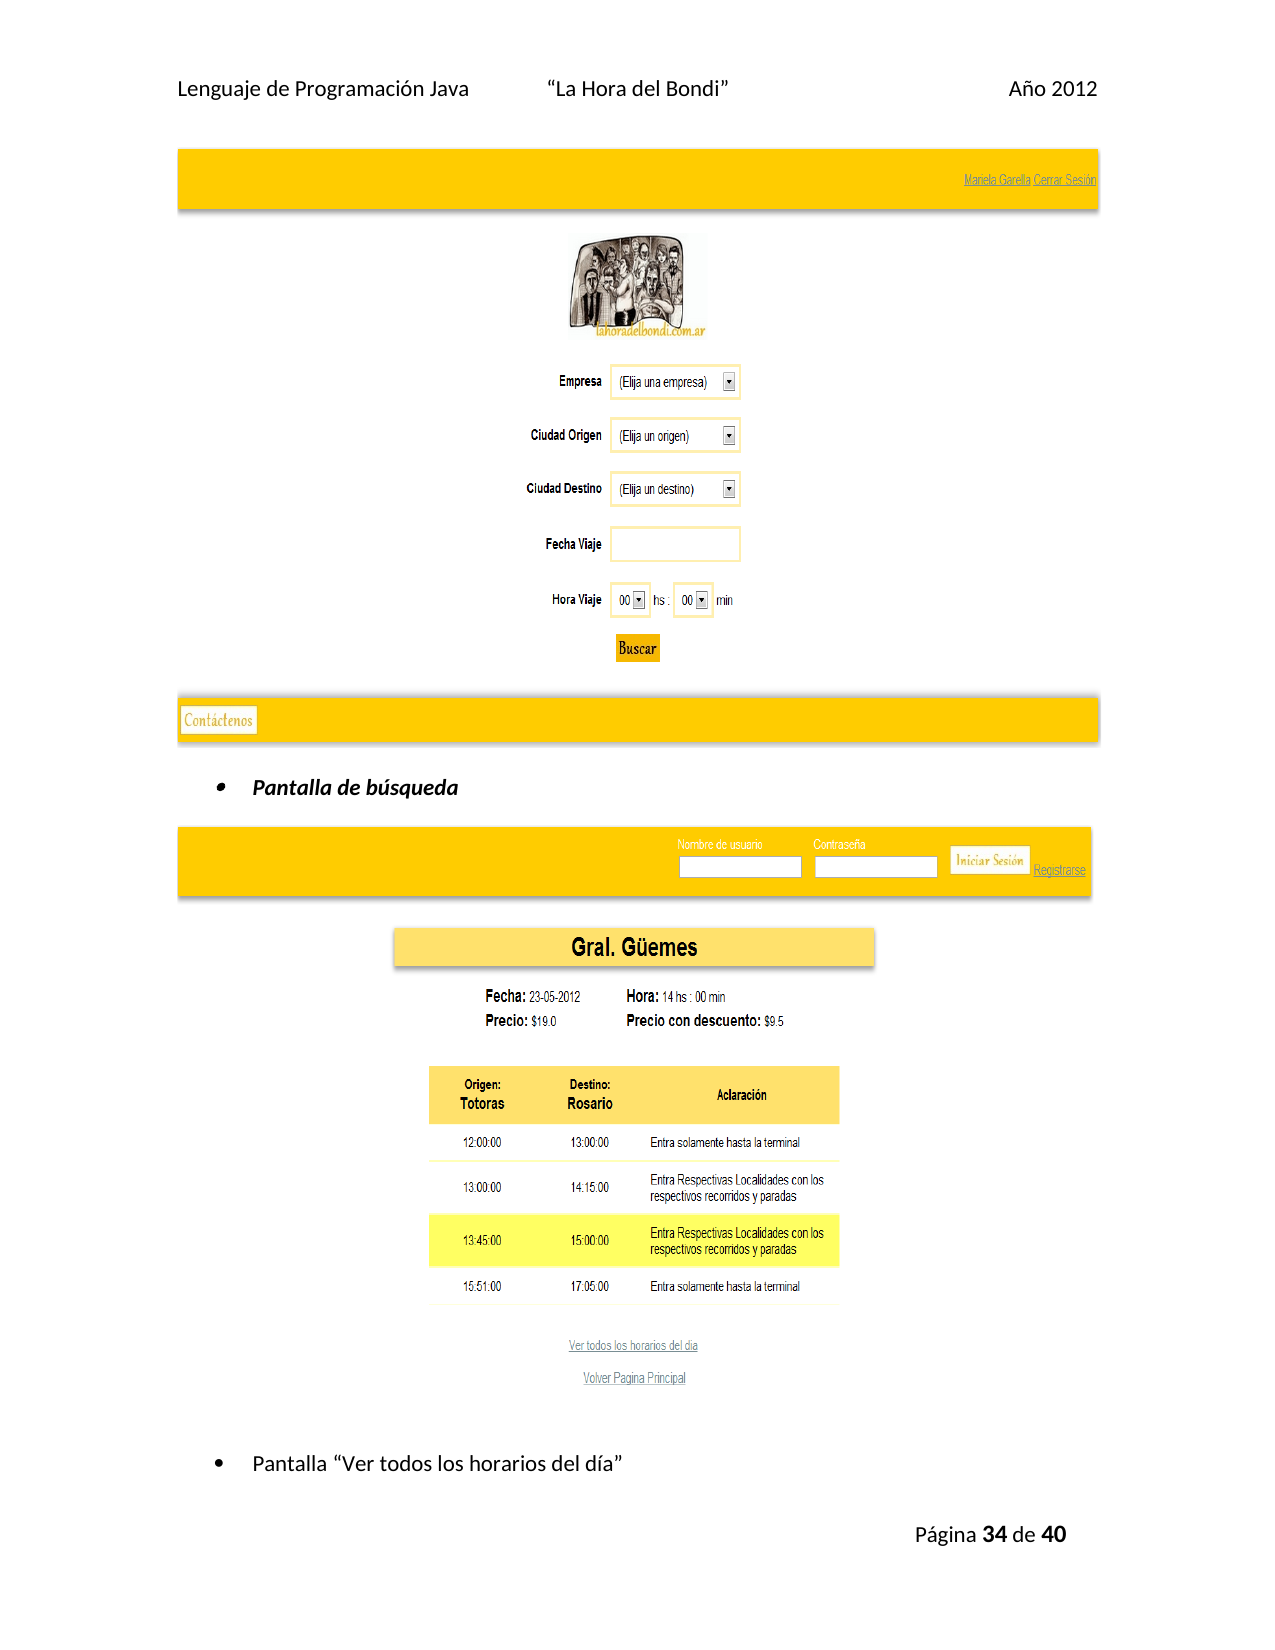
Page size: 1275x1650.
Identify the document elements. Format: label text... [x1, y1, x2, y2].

picture [177, 825, 1094, 1425]
list Pantalla “Ver todos los horarios del día” [215, 1449, 1098, 1477]
picture [177, 147, 1102, 748]
list Pantalla de búsqueda [215, 773, 1098, 801]
